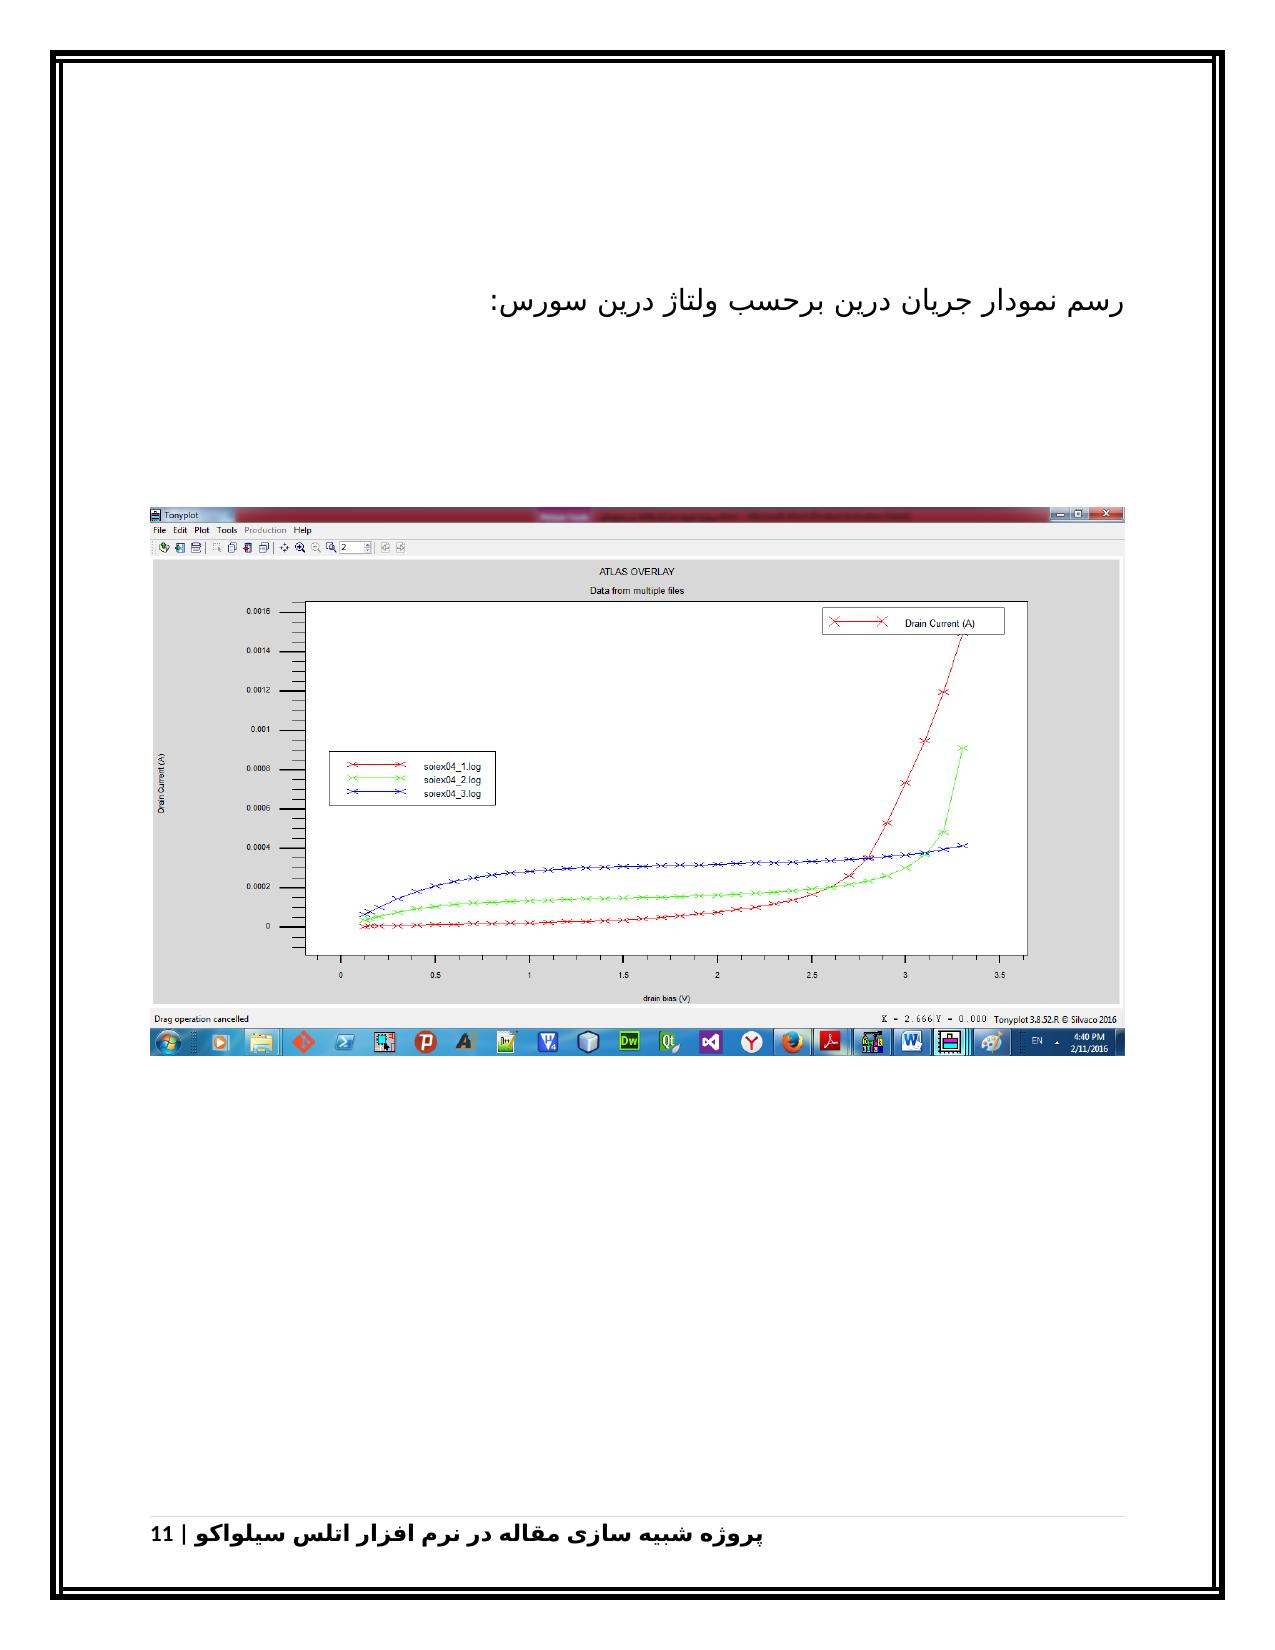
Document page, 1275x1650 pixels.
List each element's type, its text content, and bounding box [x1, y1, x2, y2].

text رسم نمودار جریان درین برحسب ولتاژ درین سورس: [150, 283, 1125, 317]
picture [150, 507, 1125, 1056]
